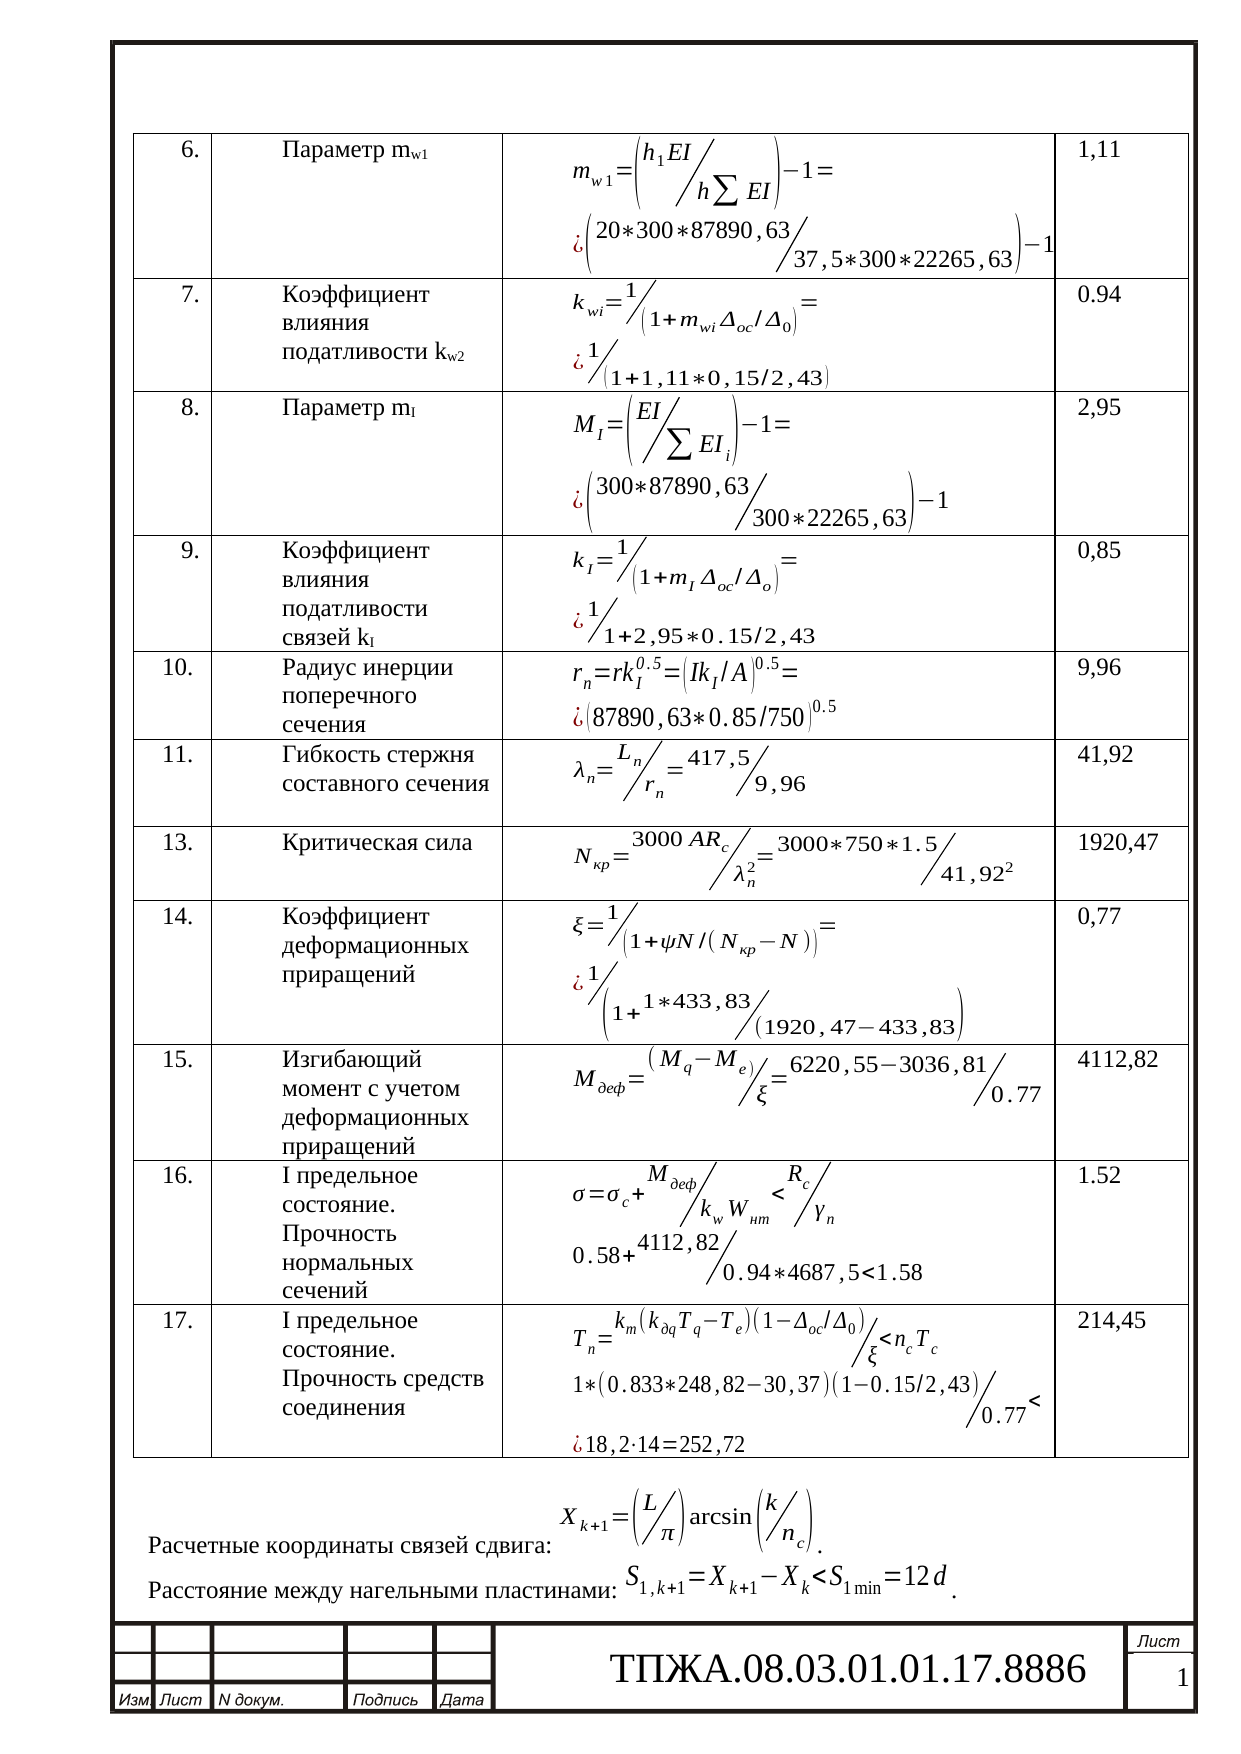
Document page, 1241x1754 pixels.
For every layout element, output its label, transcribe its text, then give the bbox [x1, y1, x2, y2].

table_cell [503, 827, 1054, 900]
table_cell [503, 134, 1054, 278]
table_cell Коэффициент влияния податливости связей kI [212, 536, 502, 651]
table_cell 14. [134, 901, 211, 1043]
table_cell 13. [134, 827, 211, 900]
table_cell [503, 652, 1054, 738]
table_cell 214,45 [1056, 1305, 1188, 1457]
table_cell 17. [134, 1305, 211, 1457]
table_cell 0,77 [1056, 901, 1188, 1043]
table_cell 7. [134, 279, 211, 391]
table_cell 0.94 [1056, 279, 1188, 391]
table_cell Коэффициент деформационных приращений [212, 901, 502, 1043]
table_cell 9. [134, 536, 211, 651]
table_cell 1.52 [1056, 1161, 1188, 1304]
table_cell 4112,82 [1056, 1045, 1188, 1159]
table_cell I предельное состояние. Прочность нормальных сечений [212, 1161, 502, 1304]
table_cell 6. [134, 134, 211, 278]
table_cell Изгибающий момент с учетом деформационных приращений [212, 1045, 502, 1159]
table_cell 15. [134, 1045, 211, 1159]
table_cell Параметр mw1 [212, 134, 502, 278]
table_cell I предельное состояние. Прочность средств соединения [212, 1305, 502, 1457]
table_cell 41,92 [1056, 740, 1188, 826]
table_cell 10. [134, 652, 211, 738]
table_cell [503, 1045, 1054, 1159]
table_cell 1920,47 [1056, 827, 1188, 900]
table_cell 2,95 [1056, 392, 1188, 534]
table_cell Параметр mI [212, 392, 502, 534]
table_cell Коэффициент влияния податливости kw2 [212, 279, 502, 391]
table_cell 1,11 [1056, 134, 1188, 278]
table_cell [503, 740, 1054, 826]
text Расчетные координаты связей сдвига: . [89, 1487, 1063, 1559]
table_cell [503, 1305, 1054, 1457]
table_cell [503, 1161, 1054, 1304]
table_cell 11. [134, 740, 211, 826]
table_cell [503, 901, 1054, 1043]
table_cell Радиус инерции поперечного сечения [212, 652, 502, 738]
table_cell [503, 279, 1054, 391]
table_cell [503, 536, 1054, 651]
text Расстояние между нагельными пластинами: . [89, 1559, 1063, 1604]
table_cell 0,85 [1056, 536, 1188, 651]
table_cell [503, 392, 1054, 534]
table_cell Гибкость стержня составного сечения [212, 740, 502, 826]
table_cell 9,96 [1056, 652, 1188, 738]
table_cell 16. [134, 1161, 211, 1304]
table_cell Критическая сила [212, 827, 502, 900]
table_cell 8. [134, 392, 211, 534]
